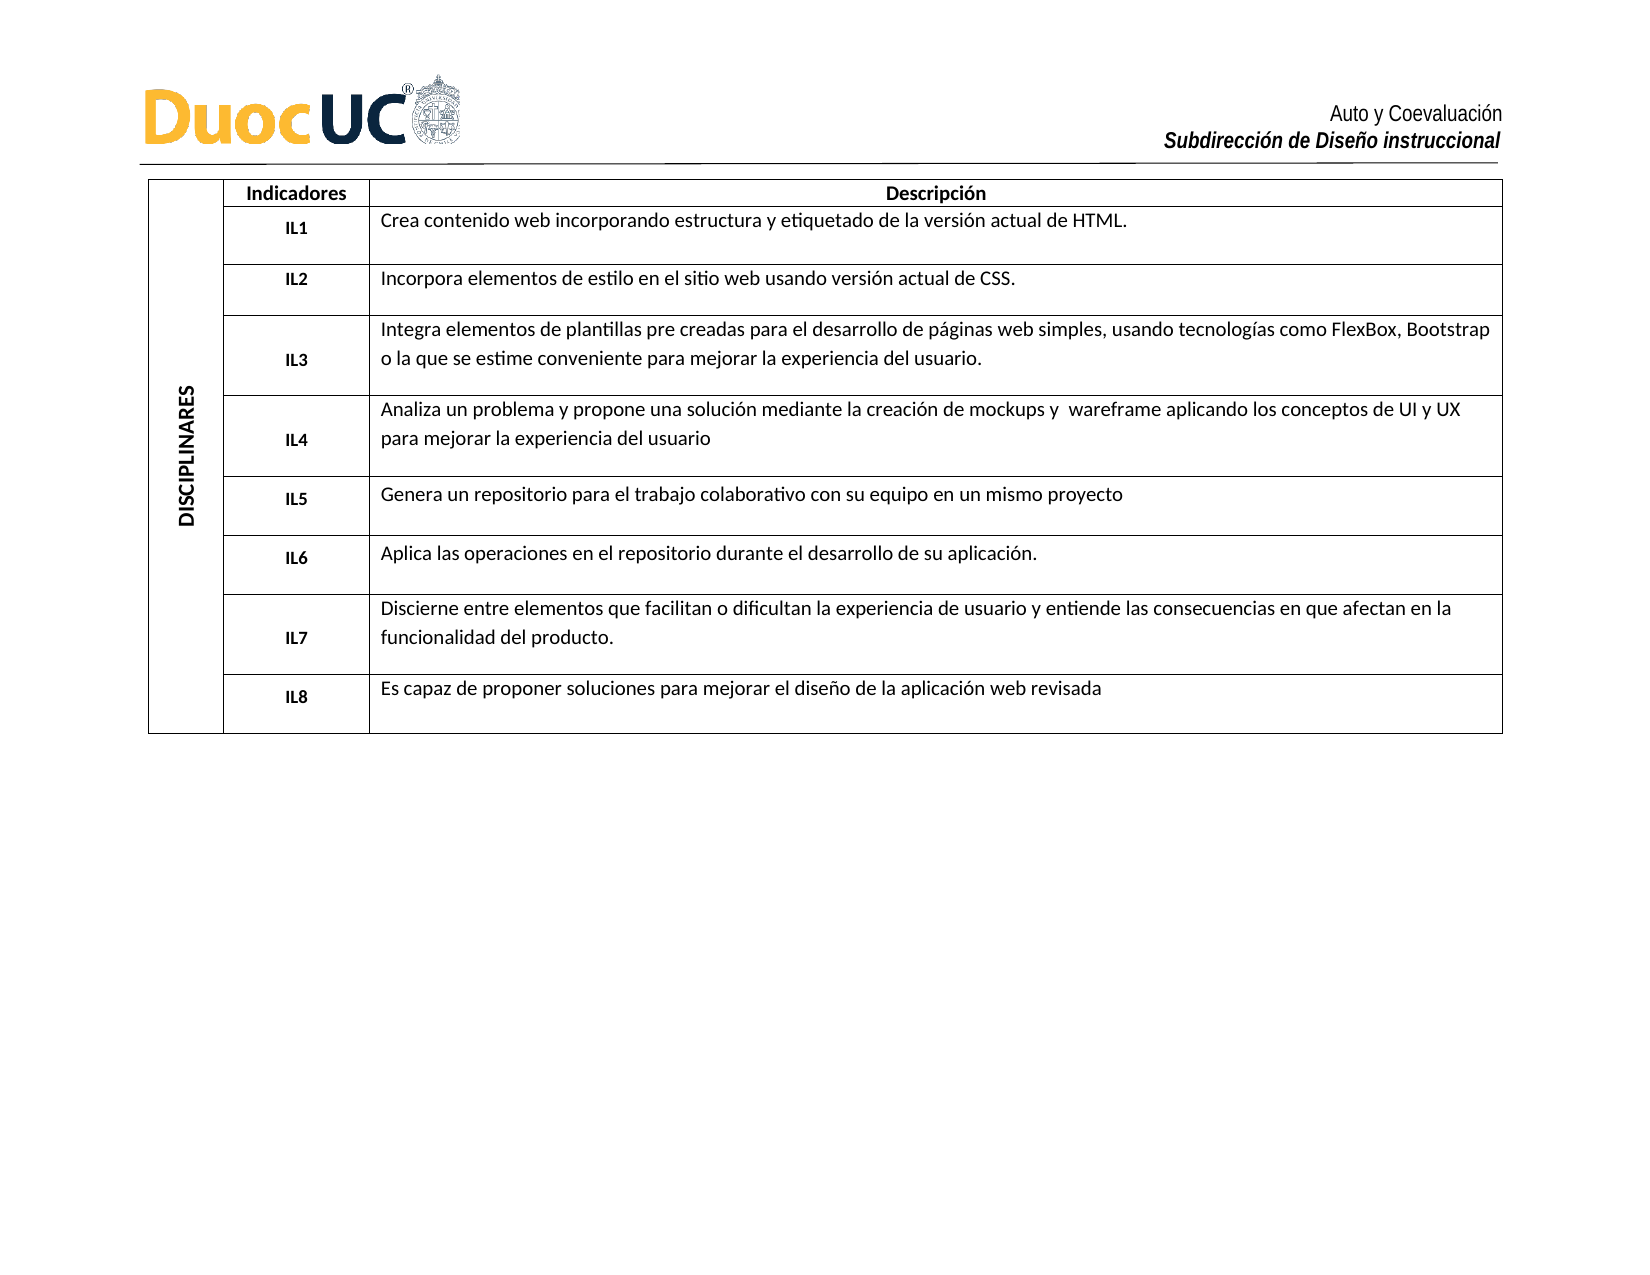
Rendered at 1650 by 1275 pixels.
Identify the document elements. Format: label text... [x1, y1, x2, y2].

table_cell IL4 [224, 396, 369, 476]
table_header DISCIPLINARES [149, 180, 223, 733]
table_cell IL1 [224, 207, 369, 264]
table_header Descripción [370, 180, 1502, 206]
table_cell Analiza un problema y propone una solución mediante la creación de mockups y wareframe aplicando los conceptos de UI y UX para mejorar la experiencia del usuario [370, 396, 1502, 476]
table_cell IL2 [224, 265, 369, 315]
picture [143, 74, 460, 143]
table_cell IL3 [224, 316, 369, 395]
table_cell IL7 [224, 595, 369, 674]
table_cell Crea contenido web incorporando estructura y etiquetado de la versión actual de HTML. [370, 207, 1502, 264]
table_cell IL5 [224, 477, 369, 535]
table_cell Genera un repositorio para el trabajo colaborativo con su equipo en un mismo proyecto [370, 477, 1502, 535]
table_cell Incorpora elementos de estilo en el sitio web usando versión actual de CSS. [370, 265, 1502, 315]
table_cell Discierne entre elementos que facilitan o dificultan la experiencia de usuario y entiende las consecuencias en que afectan en la funcionalidad del producto. [370, 595, 1502, 674]
table_cell Aplica las operaciones en el repositorio durante el desarrollo de su aplicación. [370, 536, 1502, 594]
table_cell IL6 [224, 536, 369, 594]
table_cell Es capaz de proponer soluciones para mejorar el diseño de la aplicación web revisada [370, 675, 1502, 733]
table_cell Integra elementos de plantillas pre creadas para el desarrollo de páginas web simples, usando tecnologías como FlexBox, Bootstrap o la que se estime conveniente para mejorar la experiencia del usuario. [370, 316, 1502, 395]
table_cell IL8 [224, 675, 369, 733]
table_header Indicadores [224, 180, 369, 206]
